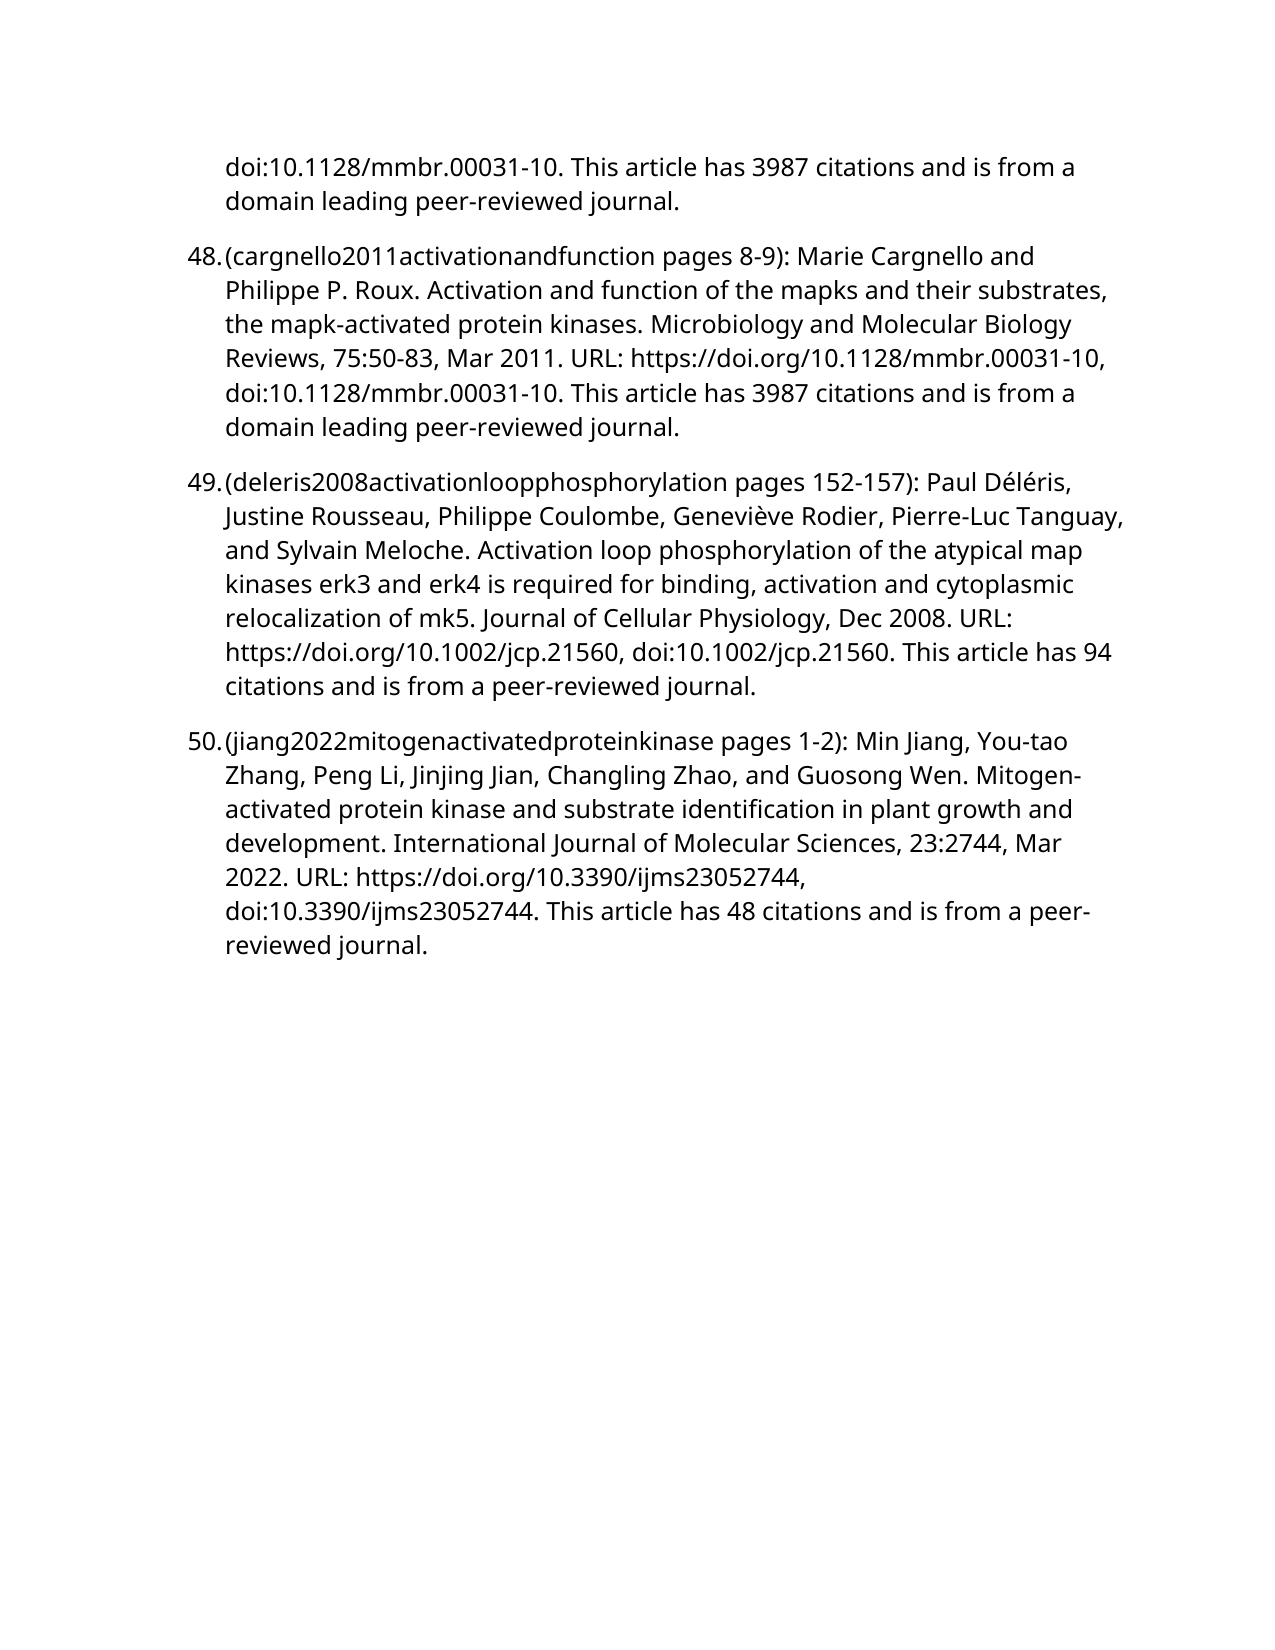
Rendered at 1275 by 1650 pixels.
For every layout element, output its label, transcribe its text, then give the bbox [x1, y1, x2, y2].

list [187, 150, 1125, 218]
list (deleris2008activationloopphosphorylation pages 152-157): Paul Déléris, Justine Rousseau, Philippe Coulombe, Geneviève Rodier, Pierre‐Luc Tanguay, and Sylvain Meloche. Activation loop phosphorylation of the atypical map kinases erk3 and erk4 is required for binding, activation and cytoplasmic relocalization of mk5. Journal of Cellular Physiology, Dec 2008. URL: https://doi.org/10.1002/jcp.21560, doi:10.1002/jcp.21560. This article has 94 citations and is from a peer-reviewed journal. [187, 464, 1125, 703]
list (cargnello2011activationandfunction pages 8-9): Marie Cargnello and Philippe P. Roux. Activation and function of the mapks and their substrates, the mapk-activated protein kinases. Microbiology and Molecular Biology Reviews, 75:50-83, Mar 2011. URL: https://doi.org/10.1128/mmbr.00031-10, doi:10.1128/mmbr.00031-10. This article has 3987 citations and is from a domain leading peer-reviewed journal. [187, 239, 1125, 443]
list (jiang2022mitogenactivatedproteinkinase pages 1-2): Min Jiang, You-tao Zhang, Peng Li, Jinjing Jian, Changling Zhao, and Guosong Wen. Mitogen-activated protein kinase and substrate identification in plant growth and development. International Journal of Molecular Sciences, 23:2744, Mar 2022. URL: https://doi.org/10.3390/ijms23052744, doi:10.3390/ijms23052744. This article has 48 citations and is from a peer-reviewed journal. [187, 723, 1125, 962]
